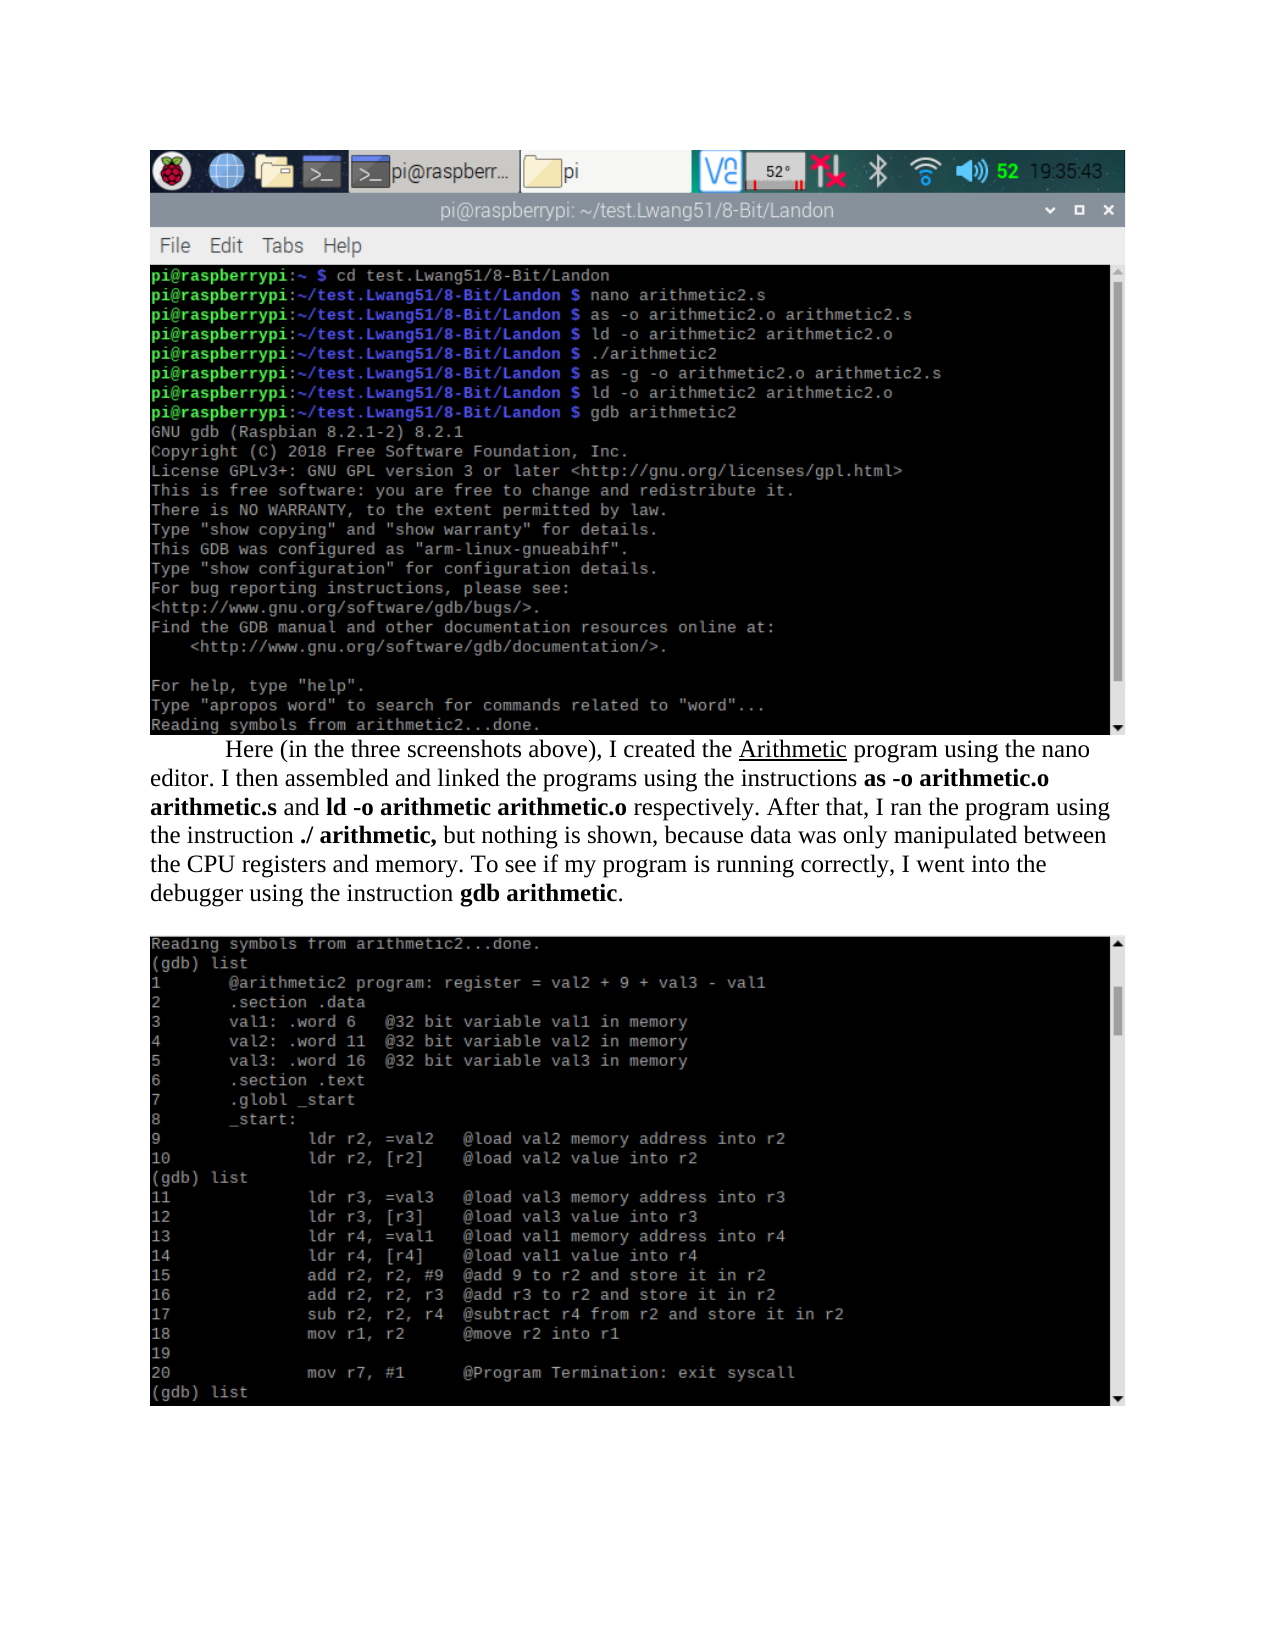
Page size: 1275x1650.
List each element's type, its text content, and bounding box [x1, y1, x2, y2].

picture [150, 935, 1125, 1406]
picture [150, 150, 1125, 735]
text Here (in the three screenshots above), I created the Arithmetic program using the nano editor. I then assembled and linked the programs using the instructions as -o arithmetic.o arithmetic.s and ld -o arithmetic arithmetic.o respectively. After that, I ran the program using the instruction ./ arithmetic, but nothing is shown, because data was only manipulated between the CPU registers and memory. To see if my program is running correctly, I went into the debugger using the instruction gdb arithmetic. [150, 735, 1125, 907]
